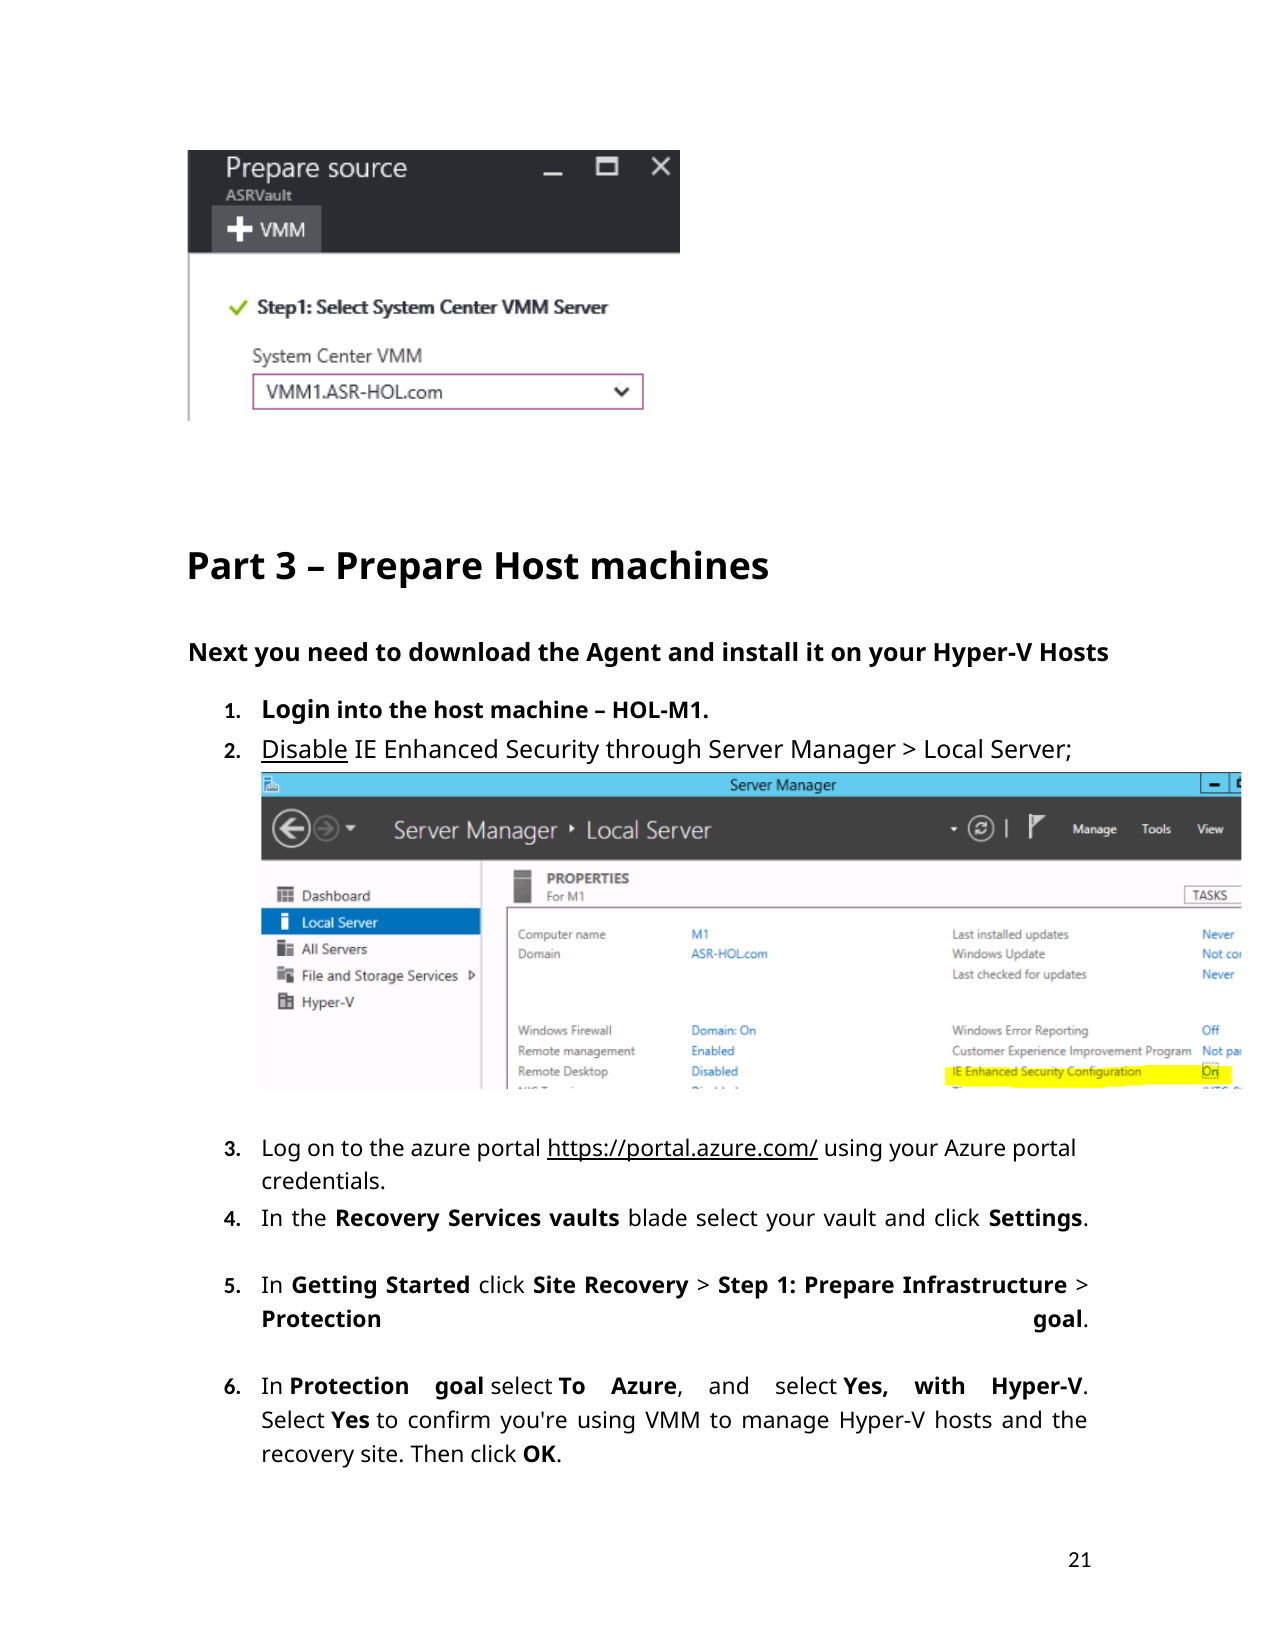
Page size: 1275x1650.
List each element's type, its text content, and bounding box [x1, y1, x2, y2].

list Disable IE Enhanced Security through Server Manager > Local Server; [223, 732, 1089, 766]
subtitle Part 3 – Prepare Host machines [186, 539, 1092, 591]
list In Protection goal select To Azure, and select Yes, with Hyper-V. Select Yes to confirm you're using VMM to manage Hyper-V hosts and the recovery site. Then click OK. [223, 1370, 1089, 1469]
list Login into the host machine – HOL-M1. [223, 692, 1089, 726]
text Next you need to download the Agent and install it on your Hyper-V Hosts [188, 635, 1168, 669]
picture [187, 150, 680, 421]
list In the Recovery Services vaults blade select your vault and click Settings. [223, 1202, 1089, 1264]
list In Getting Started click Site Recovery > Step 1: Prepare Infrastructure > Protection goal. [223, 1269, 1089, 1364]
picture [261, 772, 1242, 1089]
list Log on to the azure portal https://portal.azure.com/ using your Azure portal credentials. [223, 1132, 1089, 1197]
